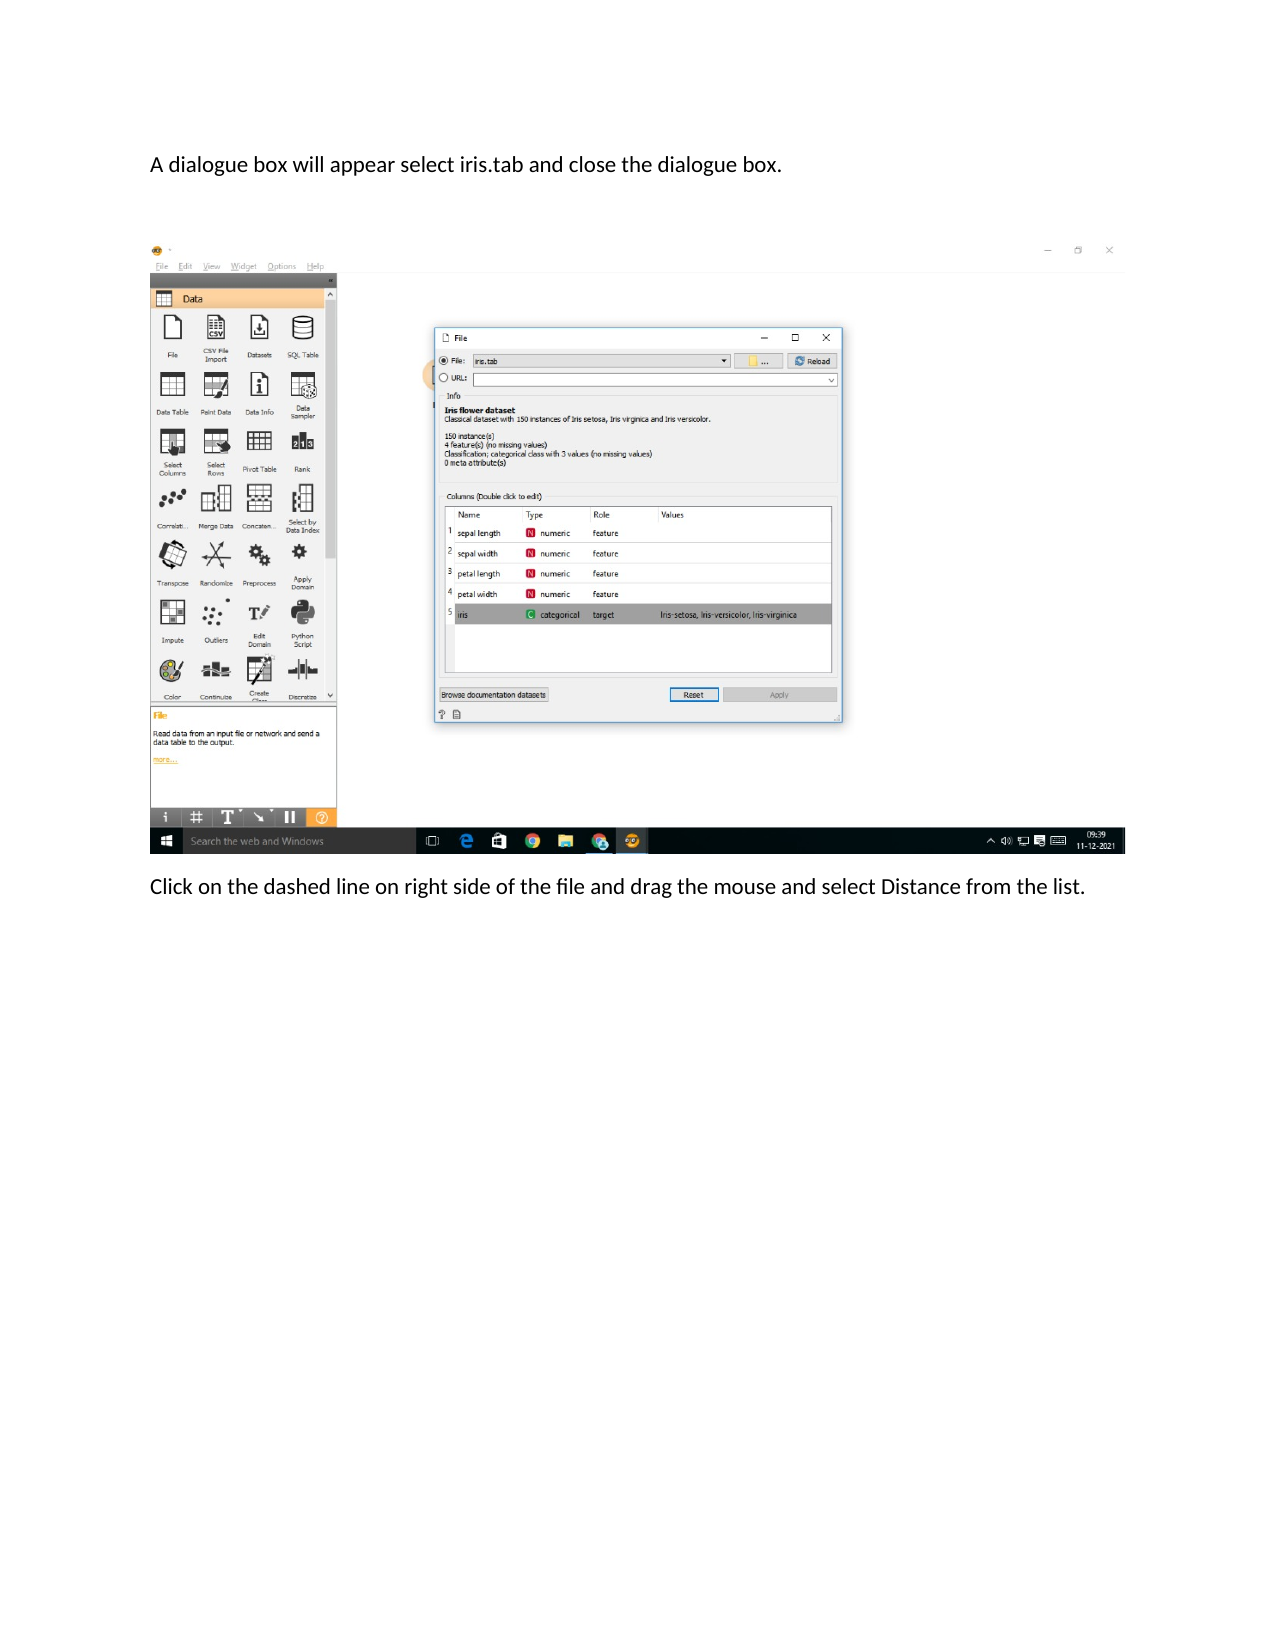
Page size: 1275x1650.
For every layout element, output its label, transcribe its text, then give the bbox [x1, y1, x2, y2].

picture [150, 243, 1125, 854]
text A dialogue box will appear select iris.tab and close the dialogue box. [150, 150, 1125, 178]
text Click on the dashed line on right side of the file and drag the mouse and select Distance from the list. [150, 872, 1125, 900]
